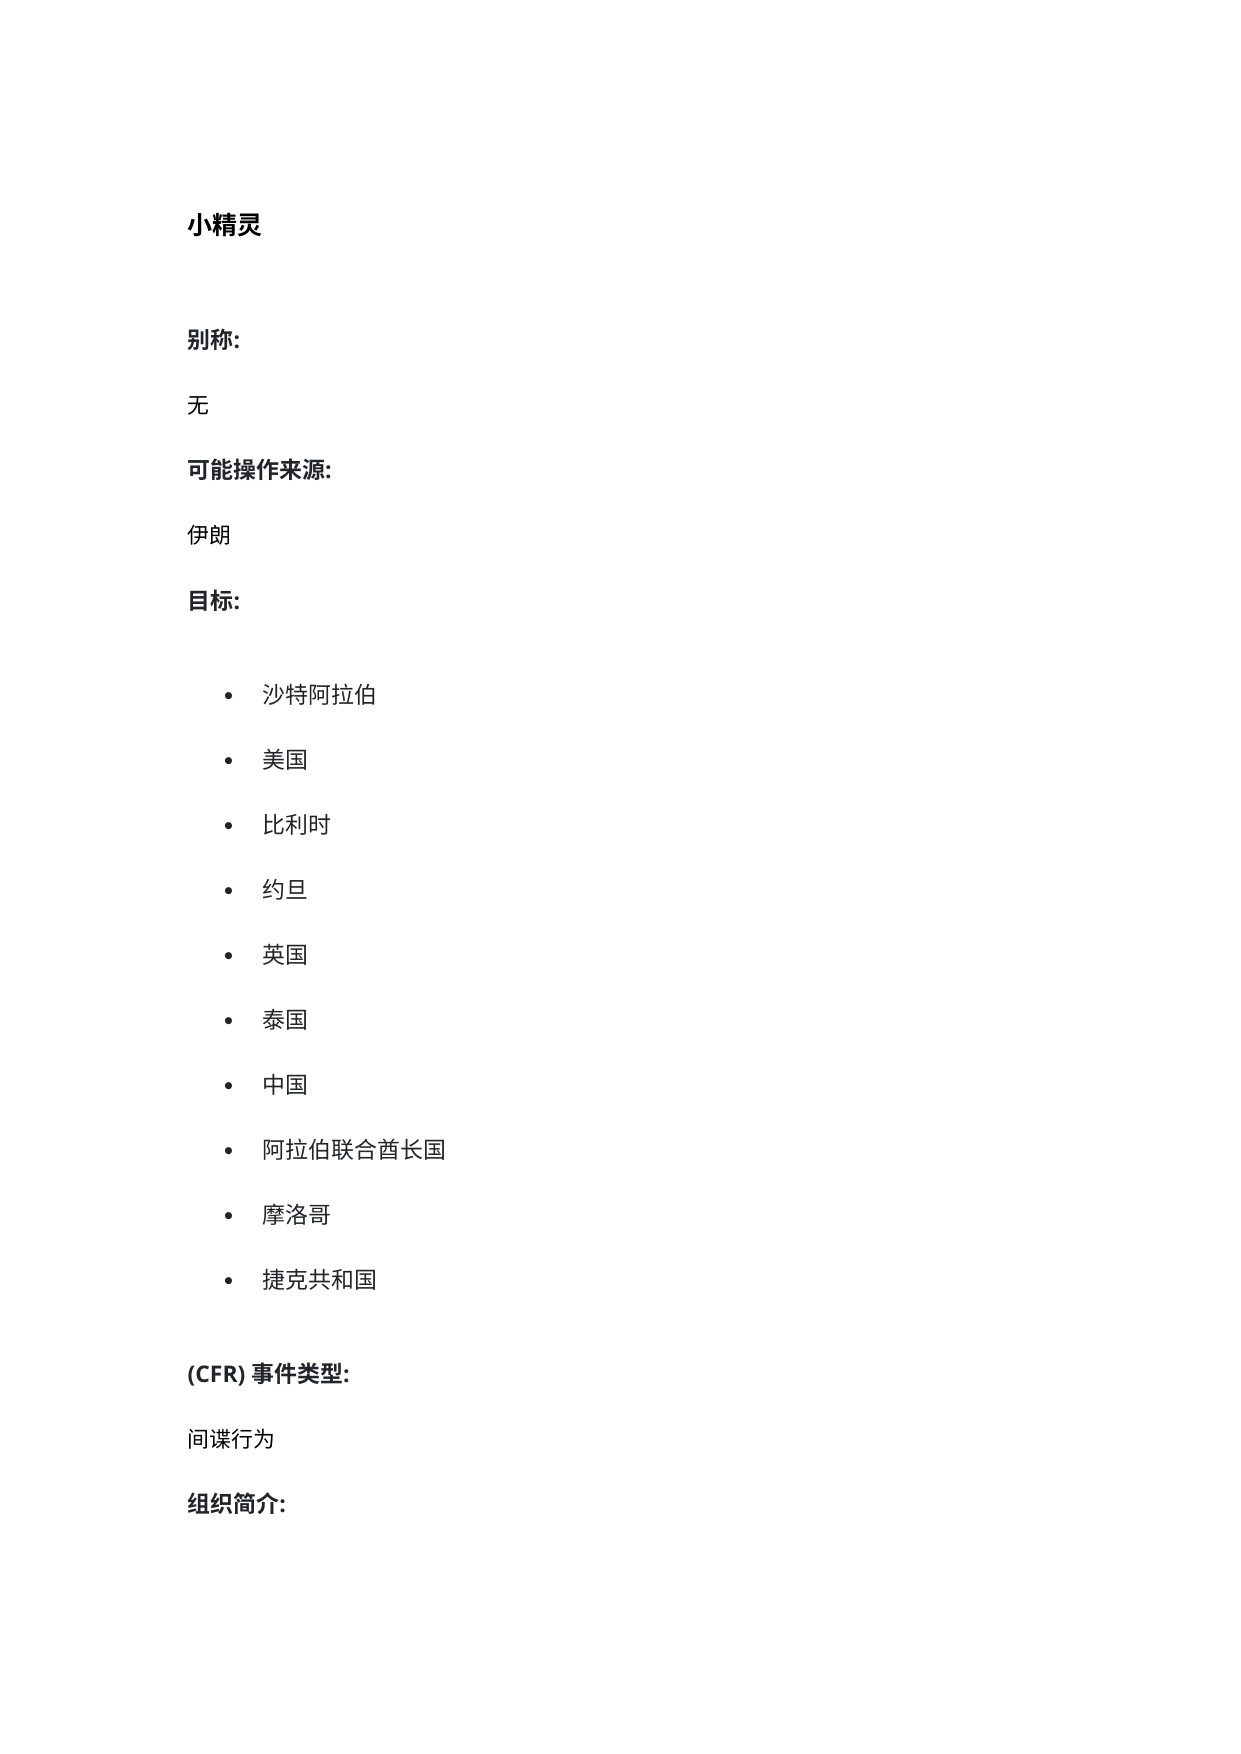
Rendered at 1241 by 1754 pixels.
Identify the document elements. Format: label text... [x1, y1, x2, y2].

text 间谍行为 [187, 1421, 1053, 1454]
text 伊朗 [187, 518, 1053, 550]
list 英国 [225, 921, 1053, 986]
text 别称: [187, 306, 1053, 371]
list 比利时 [225, 791, 1053, 856]
list 泰国 [225, 986, 1053, 1051]
subtitle 小精灵 [187, 191, 1053, 256]
list 中国 [225, 1051, 1053, 1116]
text 可能操作来源: [187, 436, 1053, 501]
text (CFR) 事件类型: [187, 1340, 1053, 1405]
list 沙特阿拉伯 [225, 661, 1053, 726]
list 捷克共和国 [225, 1246, 1053, 1311]
text 目标: [187, 567, 1053, 632]
text 组织简介: [187, 1470, 1053, 1535]
list 约旦 [225, 856, 1053, 921]
list 摩洛哥 [225, 1181, 1053, 1246]
list 阿拉伯联合酋长国 [225, 1116, 1053, 1181]
list 美国 [225, 726, 1053, 791]
text 无 [187, 388, 1053, 420]
